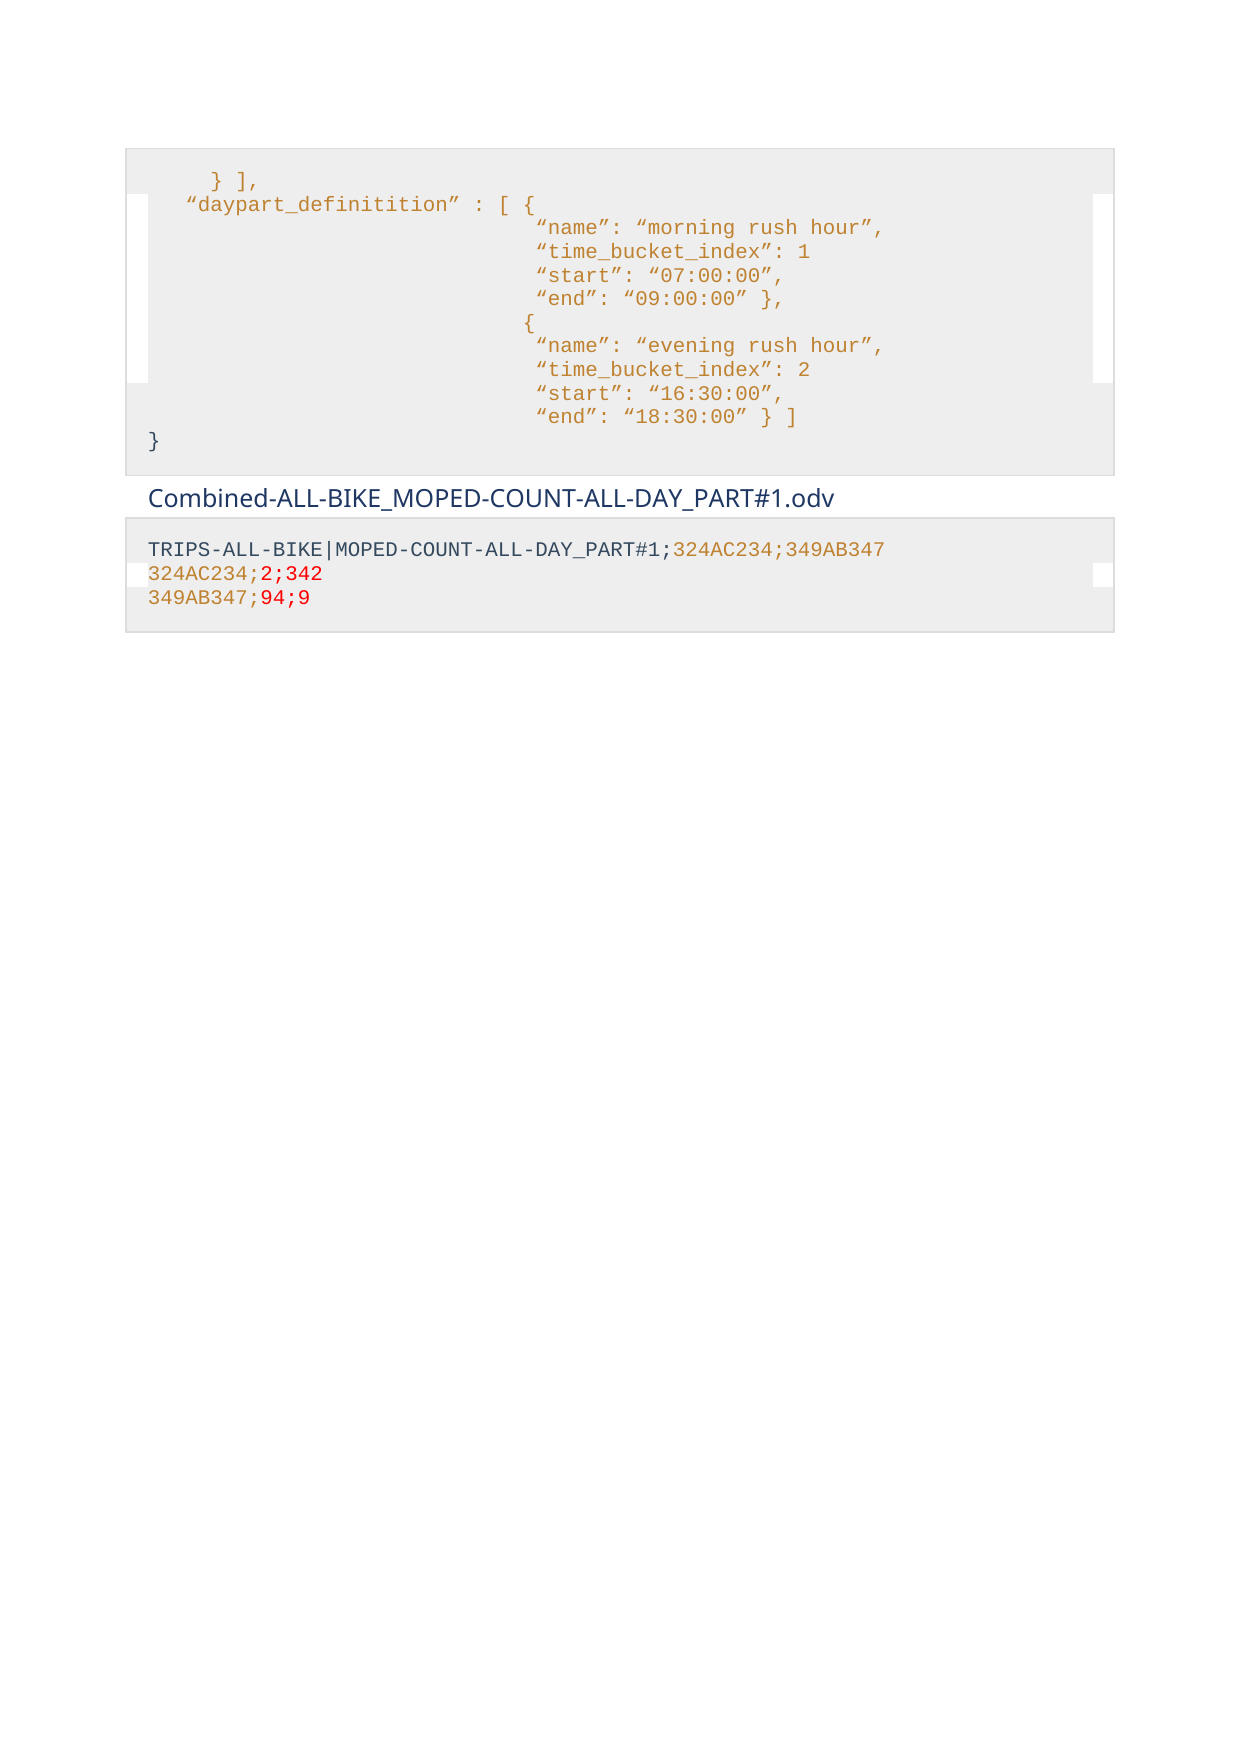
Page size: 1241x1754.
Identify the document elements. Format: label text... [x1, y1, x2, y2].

text “start”: “16:30:00”, “end”: “18:30:00” } ] } [127, 360, 1113, 475]
text } ], [127, 149, 1113, 194]
text 349AB347;94;9 [127, 564, 1113, 631]
subtitle Combined-ALL-BIKE_MOPED-COUNT-ALL-DAY_PART#1.odv [148, 480, 1093, 514]
text “start”: “07:00:00”, “end”: “09:00:00” }, { “name”: “evening rush hour”, “time_bucket_index”: 2 [148, 264, 1093, 360]
text “daypart_definitition” : [ { “name”: “morning rush hour”, “time_bucket_index”: 1 [148, 194, 1093, 264]
text TRIPS-ALL-BIKE|MOPED-COUNT-ALL-DAY_PART#1;324AC234;349AB347 [127, 519, 1113, 563]
